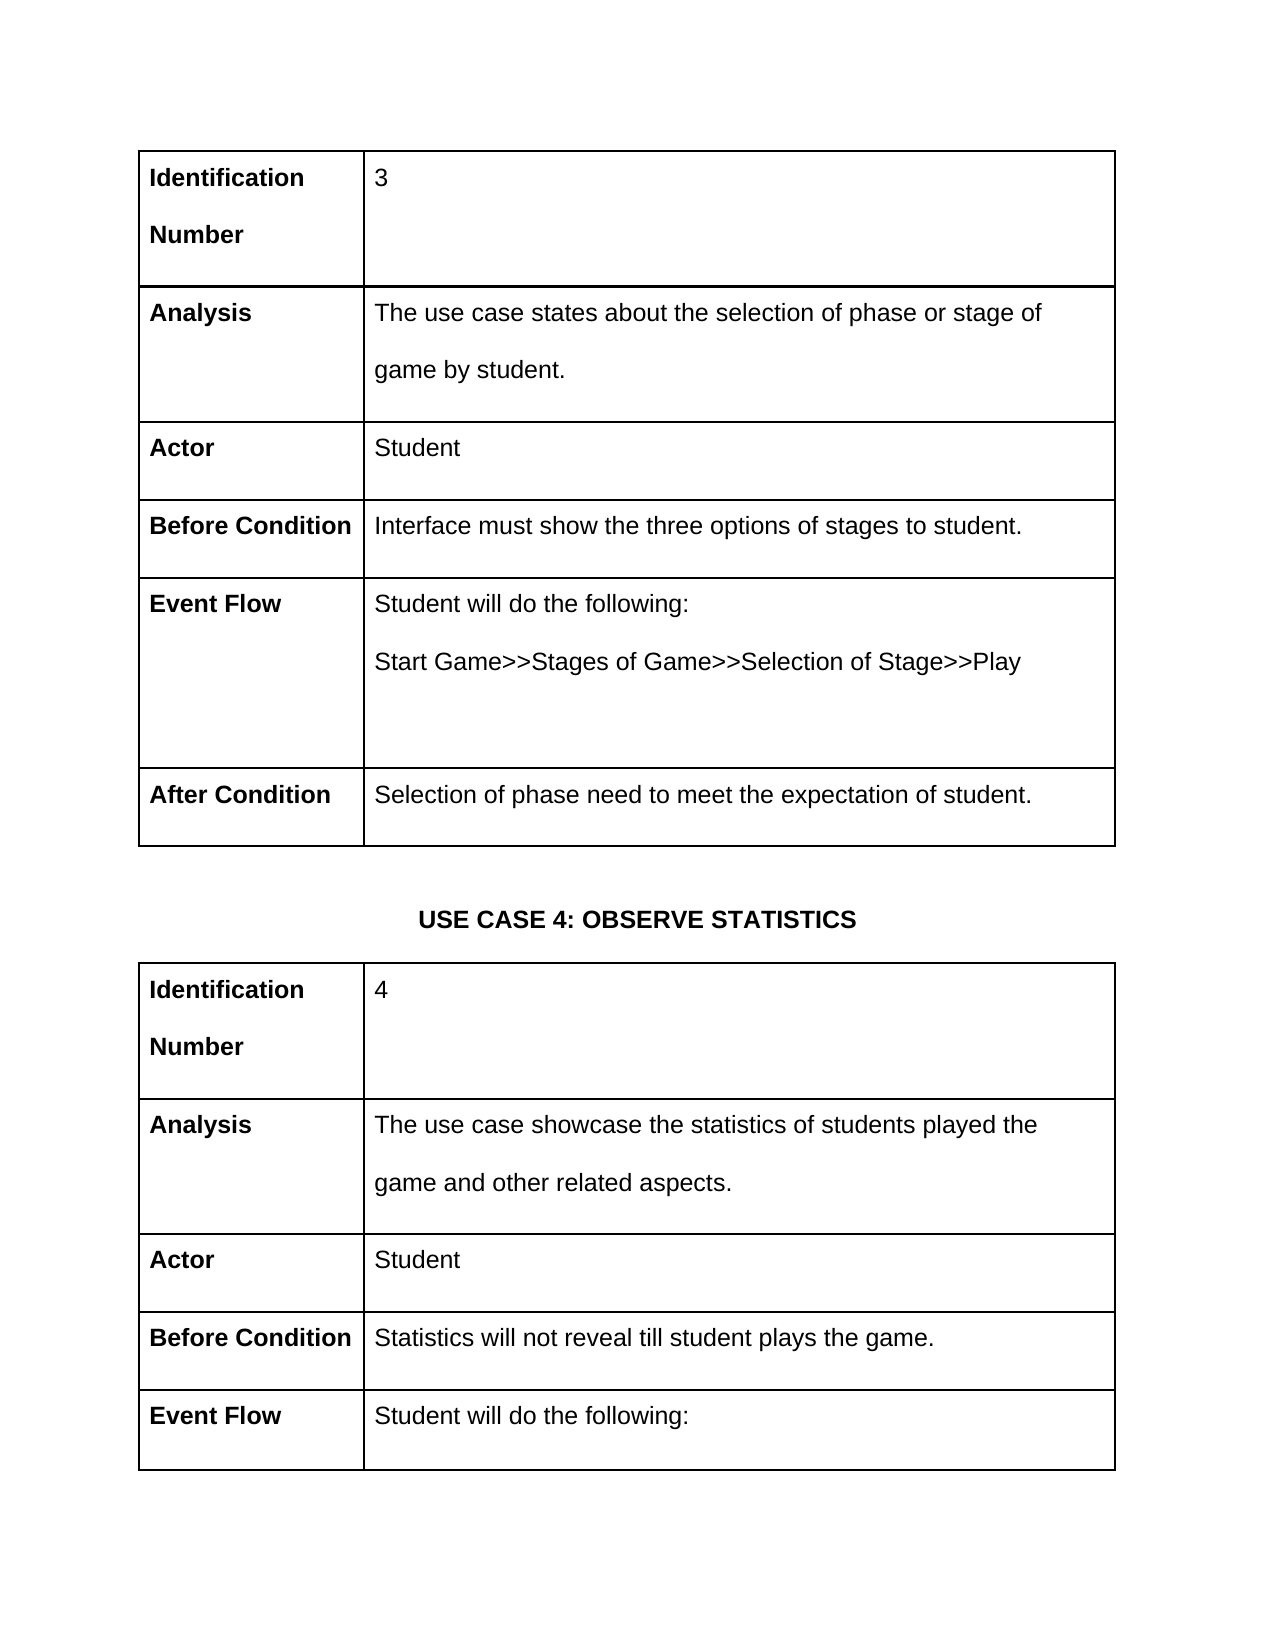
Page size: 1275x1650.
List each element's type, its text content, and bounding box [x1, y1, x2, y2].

table_cell Event Flow [140, 579, 363, 767]
table_cell Before Condition [140, 501, 363, 577]
table_header 4 [365, 964, 1114, 1098]
table_cell Before Condition [140, 1313, 363, 1389]
table_cell Actor [140, 1235, 363, 1311]
table_cell After Condition [140, 769, 363, 845]
subtitle USE CASE 4: OBSERVE STATISTICS [150, 905, 1125, 933]
table_cell Interface must show the three options of stages to student. [365, 501, 1114, 577]
table_cell Student will do the following: Start Game>>Stages of Game>>Selection of Stage>>Play [365, 579, 1114, 767]
table_cell Student [365, 1235, 1114, 1311]
table_header Identification Number [140, 964, 363, 1098]
table_cell Student [365, 423, 1114, 499]
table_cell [365, 1391, 1114, 1469]
table_cell Actor [140, 423, 363, 499]
table_cell Analysis [140, 288, 363, 421]
table_cell The use case states about the selection of phase or stage of game by student. [365, 288, 1114, 421]
table_header Identification Number [140, 152, 363, 285]
table_header 3 [365, 152, 1114, 285]
table_cell Selection of phase need to meet the expectation of student. [365, 769, 1114, 845]
table_cell Statistics will not reveal till student plays the game. [365, 1313, 1114, 1389]
table_cell The use case showcase the statistics of students played the game and other related aspects. [365, 1100, 1114, 1233]
table_cell Analysis [140, 1100, 363, 1233]
table_cell Event Flow [140, 1391, 363, 1469]
